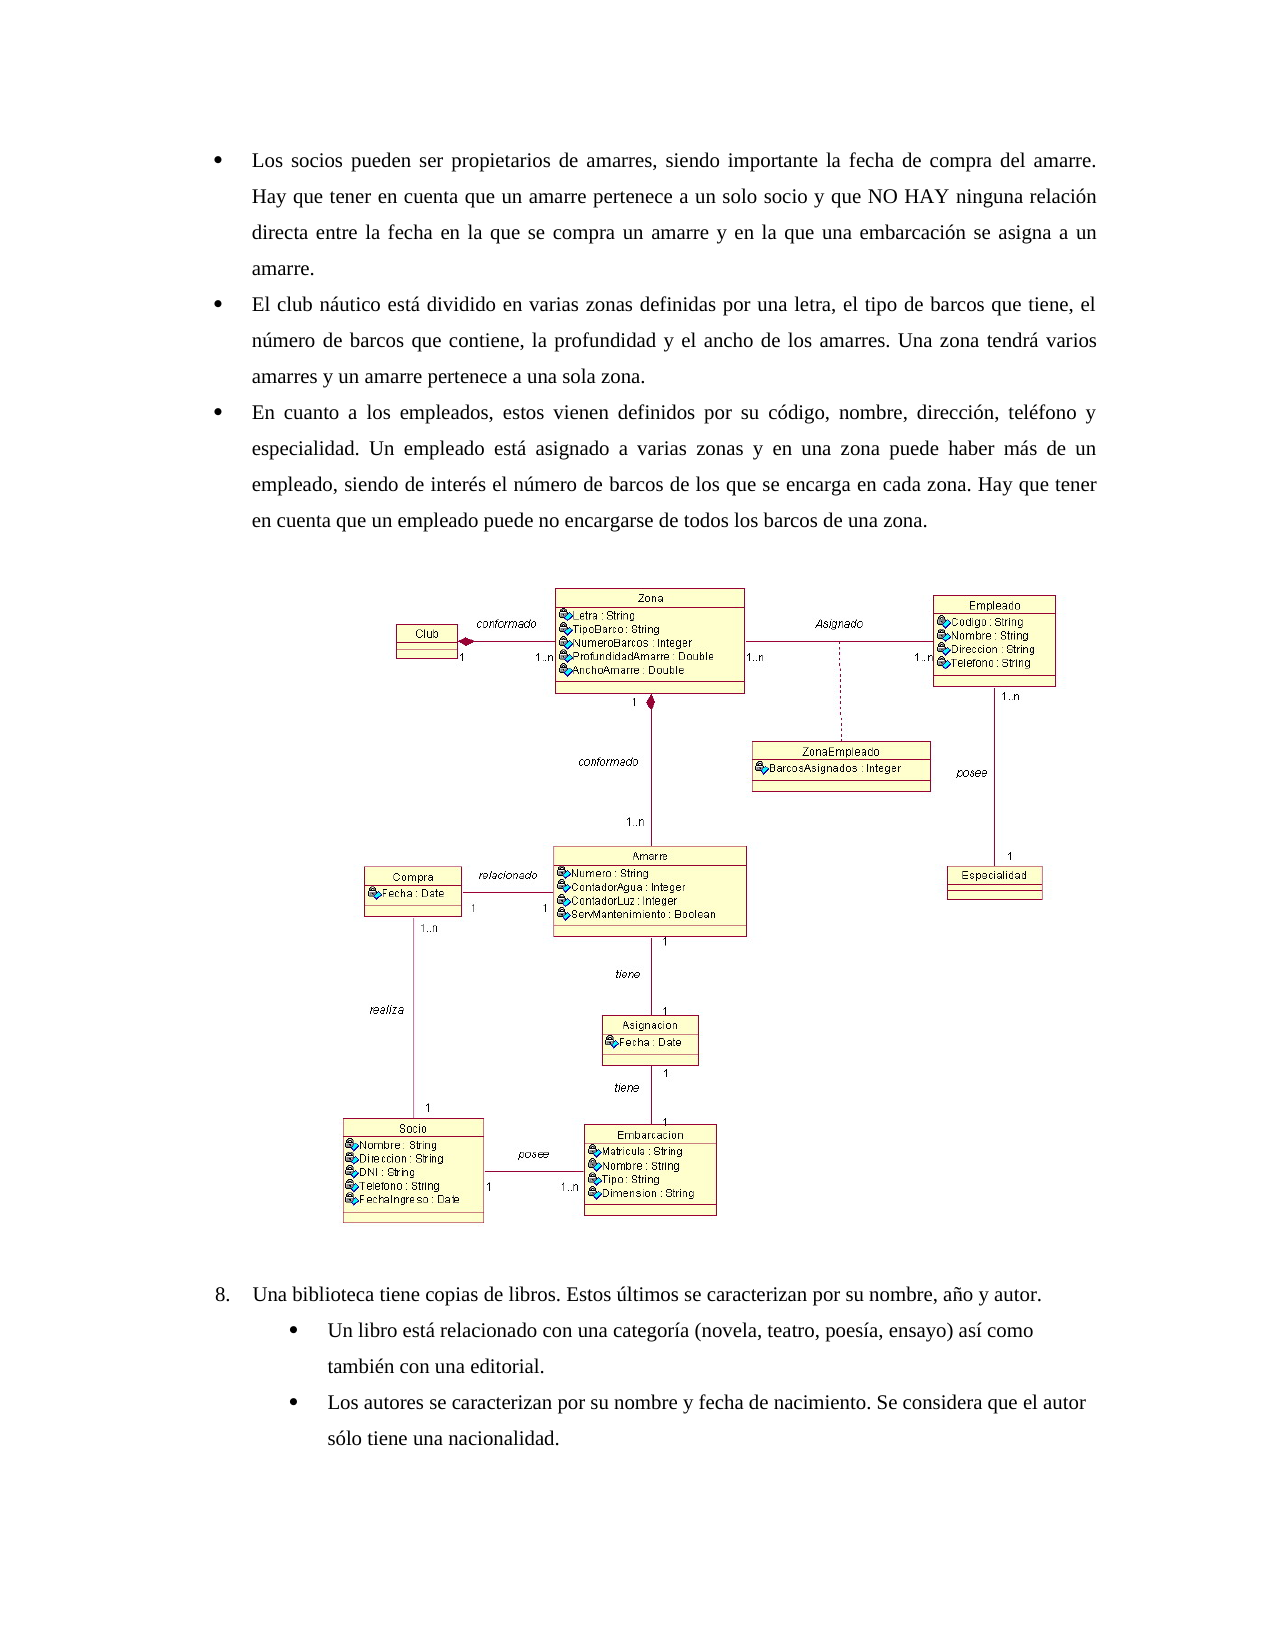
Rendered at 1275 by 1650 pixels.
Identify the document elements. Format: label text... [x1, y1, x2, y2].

list Los autores se caracterizan por su nombre y fecha de nacimiento. Se considera que el autor sólo tiene una nacionalidad. [290, 1390, 1098, 1450]
list El club náutico está dividido en varias zonas definidas por una letra, el tipo de barcos que tiene, el número de barcos que contiene, la profundidad y el ancho de los amarres. Una zona tendrá varios amarres y un amarre pertenece a una sola zona. [214, 292, 1098, 388]
list Los socios pueden ser propietarios de amarres, siendo importante la fecha de compra del amarre. Hay que tener en cuenta que un amarre pertenece a un solo socio y que NO HAY ninguna relación directa entre la fecha en la que se compra un amarre y en la que una embarcación se asigna a un amarre. [214, 148, 1098, 280]
list Una biblioteca tiene copias de libros. Estos últimos se caracterizan por su nombre, año y autor. [215, 1282, 1098, 1306]
picture [324, 580, 1082, 1232]
list Un libro está relacionado con una categoría (novela, teatro, poesía, ensayo) así como también con una editorial. [290, 1318, 1098, 1378]
list En cuanto a los empleados, estos vienen definidos por su código, nombre, dirección, teléfono y especialidad. Un empleado está asignado a varias zonas y en una zona puede haber más de un empleado, siendo de interés el número de barcos de los que se encarga en cada zona. Hay que tener en cuenta que un empleado puede no encargarse de todos los barcos de una zona. [214, 400, 1098, 532]
